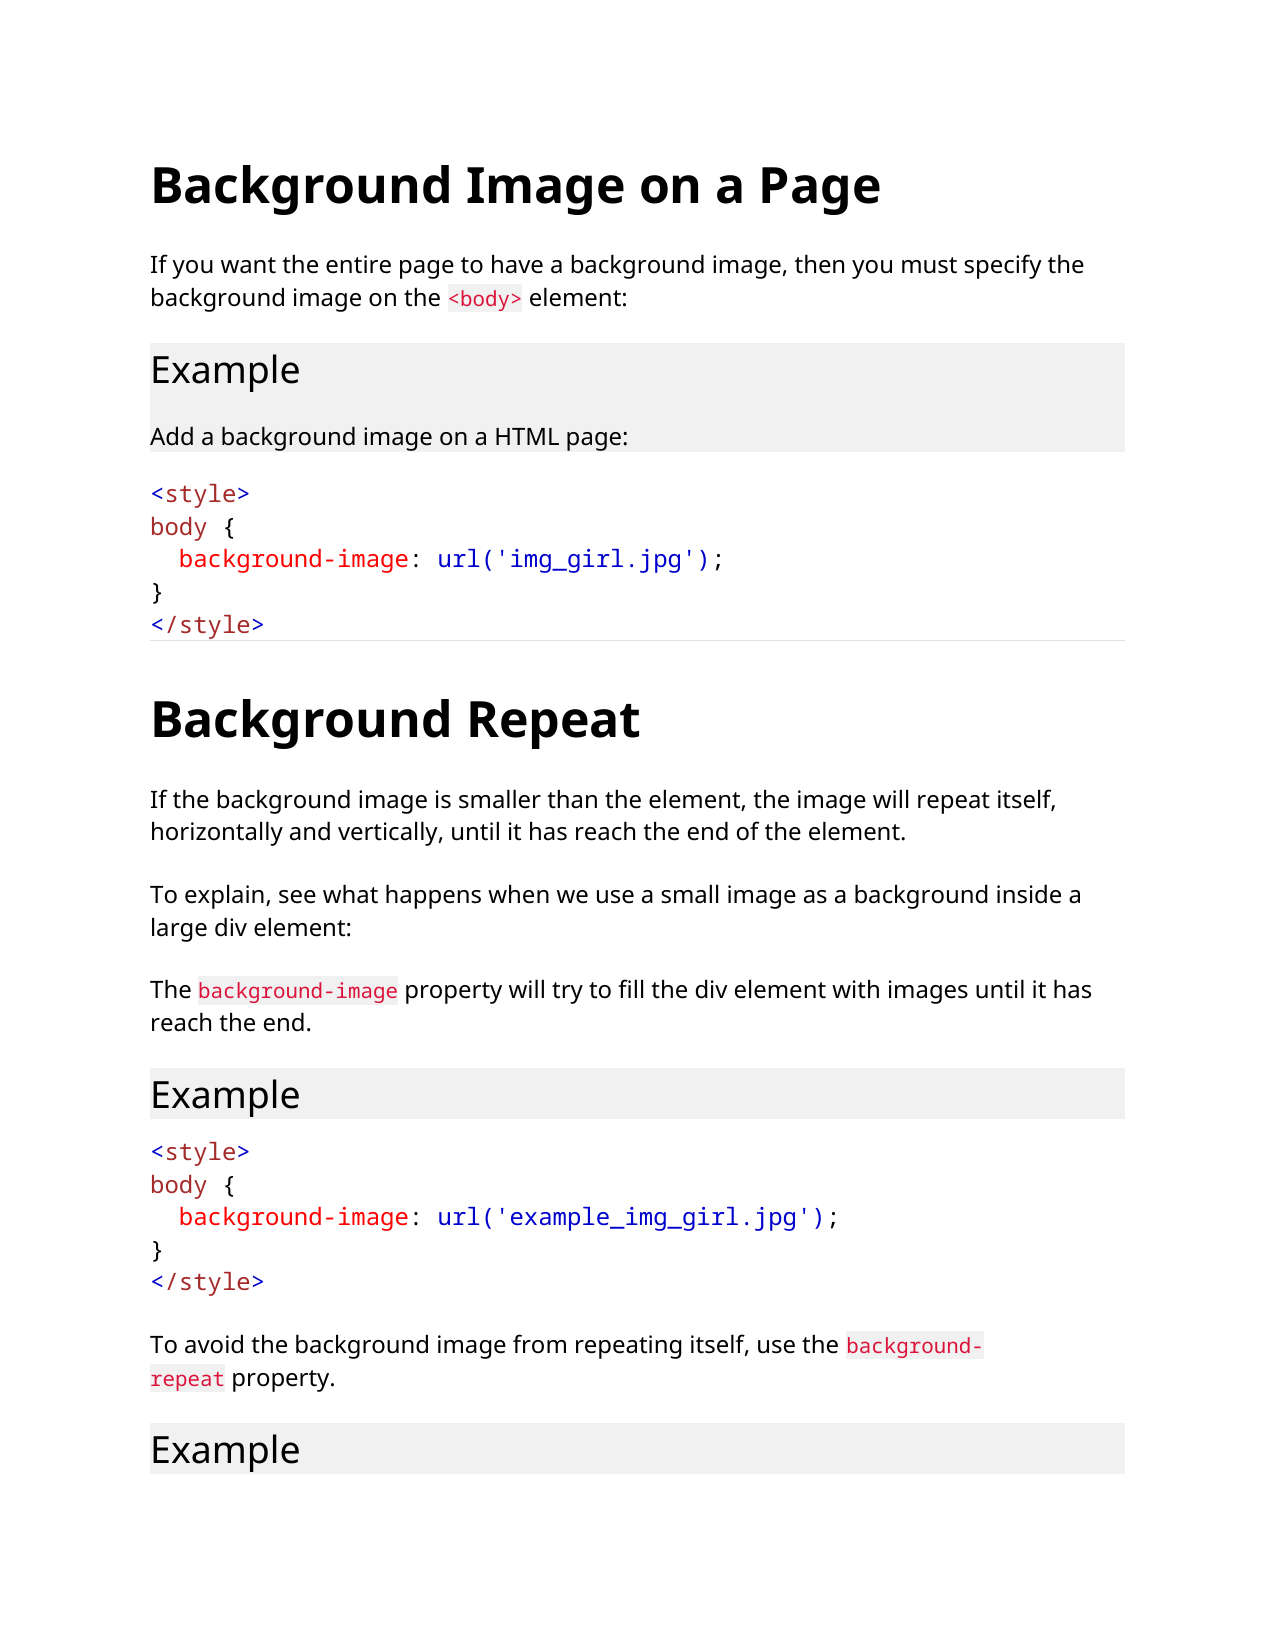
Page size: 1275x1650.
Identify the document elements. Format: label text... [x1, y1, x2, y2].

text To explain, see what happens when we use a small image as a background inside a large div element: [150, 878, 1125, 943]
text To avoid the background image from repeating itself, use the background-repeat property. [150, 1328, 1125, 1393]
subtitle Background Repeat [150, 684, 1125, 752]
text The background-image property will try to fill the div element with images until it has reach the end. [150, 973, 1125, 1038]
text <style> body { background-image: url('img_girl.jpg'); } </style> [150, 477, 1125, 640]
text If you want the entire page to have a background image, then you must specify the background image on the <body> element: [150, 248, 1125, 313]
text If the background image is smaller than the element, the image will repeat itself, horizontally and vertically, until it has reach the end of the element. [150, 782, 1125, 848]
subtitle Example [150, 343, 1125, 394]
text <style> body { background-image: url('example_img_girl.jpg'); } </style> [150, 1135, 1125, 1298]
subtitle Example [150, 1423, 1125, 1474]
subtitle Background Image on a Page [150, 150, 1125, 218]
text Add a background image on a HTML page: [150, 419, 1125, 452]
subtitle Example [150, 1068, 1125, 1119]
